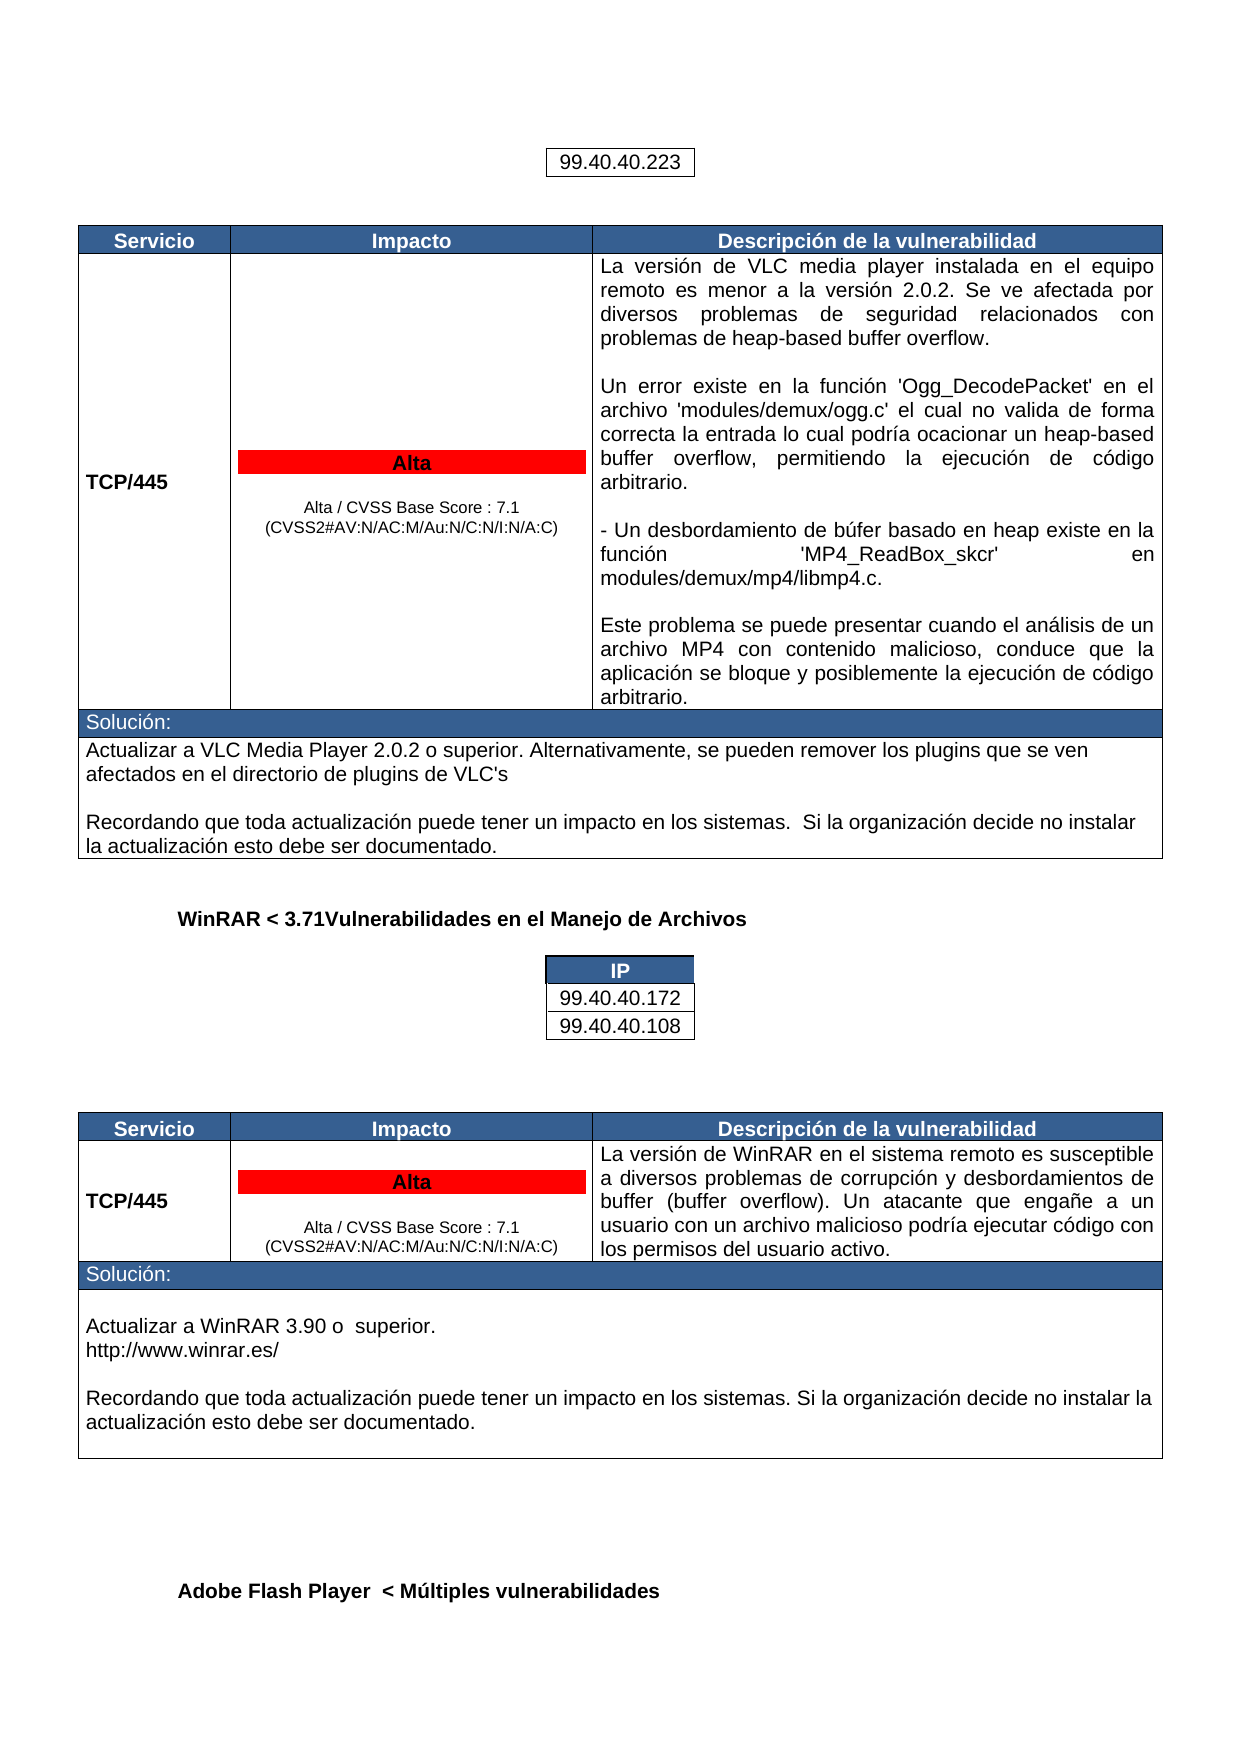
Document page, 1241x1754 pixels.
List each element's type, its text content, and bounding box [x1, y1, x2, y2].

table_cell Actualizar a WinRAR 3.90 o superior. http://www.winrar.es/ Recordando que toda actualización puede tener un impacto en los sistemas. Si la organización decide no instalar la actualización esto debe ser documentado. [79, 1290, 1162, 1458]
table_header Descripción de la vulnerabilidad [593, 226, 1162, 253]
table_header Descripción de la vulnerabilidad [593, 1113, 1162, 1140]
table_cell Alta Alta / CVSS Base Score : 7.1 (CVSS2#AV:N/AC:M/Au:N/C:N/I:N/A:C) [231, 1141, 592, 1261]
table_header Servicio [79, 226, 230, 253]
table_cell 99.40.40.172 [547, 984, 694, 1011]
table_cell 99.40.40.108 [547, 1012, 694, 1039]
table_header Servicio [79, 1113, 230, 1140]
table_cell TCP/445 [79, 254, 230, 709]
text Adobe Flash Player < Múltiples vulnerabilidades [177, 1579, 1063, 1603]
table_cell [231, 254, 592, 709]
table_cell Actualizar a VLC Media Player 2.0.2 o superior. Alternativamente, se pueden remover los plugins que se ven afectados en el directorio de plugins de VLC's Recordando que toda actualización puede tener un impacto en los sistemas. Si la organización decide no instalar la actualización esto debe ser documentado. [79, 738, 1162, 858]
table_cell Solución: [79, 1262, 1162, 1289]
table_cell Solución: [79, 710, 1162, 737]
table_cell La versión de VLC media player instalada en el equipo remoto es menor a la versión 2.0.2. Se ve afectada por diversos problemas de seguridad relacionados con problemas de heap-based buffer overflow. Un error existe en la función 'Ogg_DecodePacket' en el archivo 'modules/demux/ogg.c' el cual no valida de forma correcta la entrada lo cual podría ocacionar un heap-based buffer overflow, permitiendo la ejecución de código arbitrario. - Un desbordamiento de búfer basado en heap existe en la función 'MP4_ReadBox_skcr' en modules/demux/mp4/libmp4.c. Este problema se puede presentar cuando el análisis de un archivo MP4 con contenido malicioso, conduce que la aplicación se bloque y posiblemente la ejecución de código arbitrario. [593, 254, 1162, 709]
text WinRAR < 3.71Vulnerabilidades en el Manejo de Archivos [177, 907, 1063, 931]
table_header Impacto [231, 1113, 592, 1140]
table_cell La versión de WinRAR en el sistema remoto es susceptible a diversos problemas de corrupción y desbordamientos de buffer (buffer overflow). Un atacante que engañe a un usuario con un archivo malicioso podría ejecutar código con los permisos del usuario activo. [593, 1141, 1162, 1261]
table_header Impacto [231, 226, 592, 253]
table_header IP [547, 957, 694, 983]
table_cell TCP/445 [79, 1141, 230, 1261]
table_cell 99.40.40.223 [547, 149, 694, 176]
